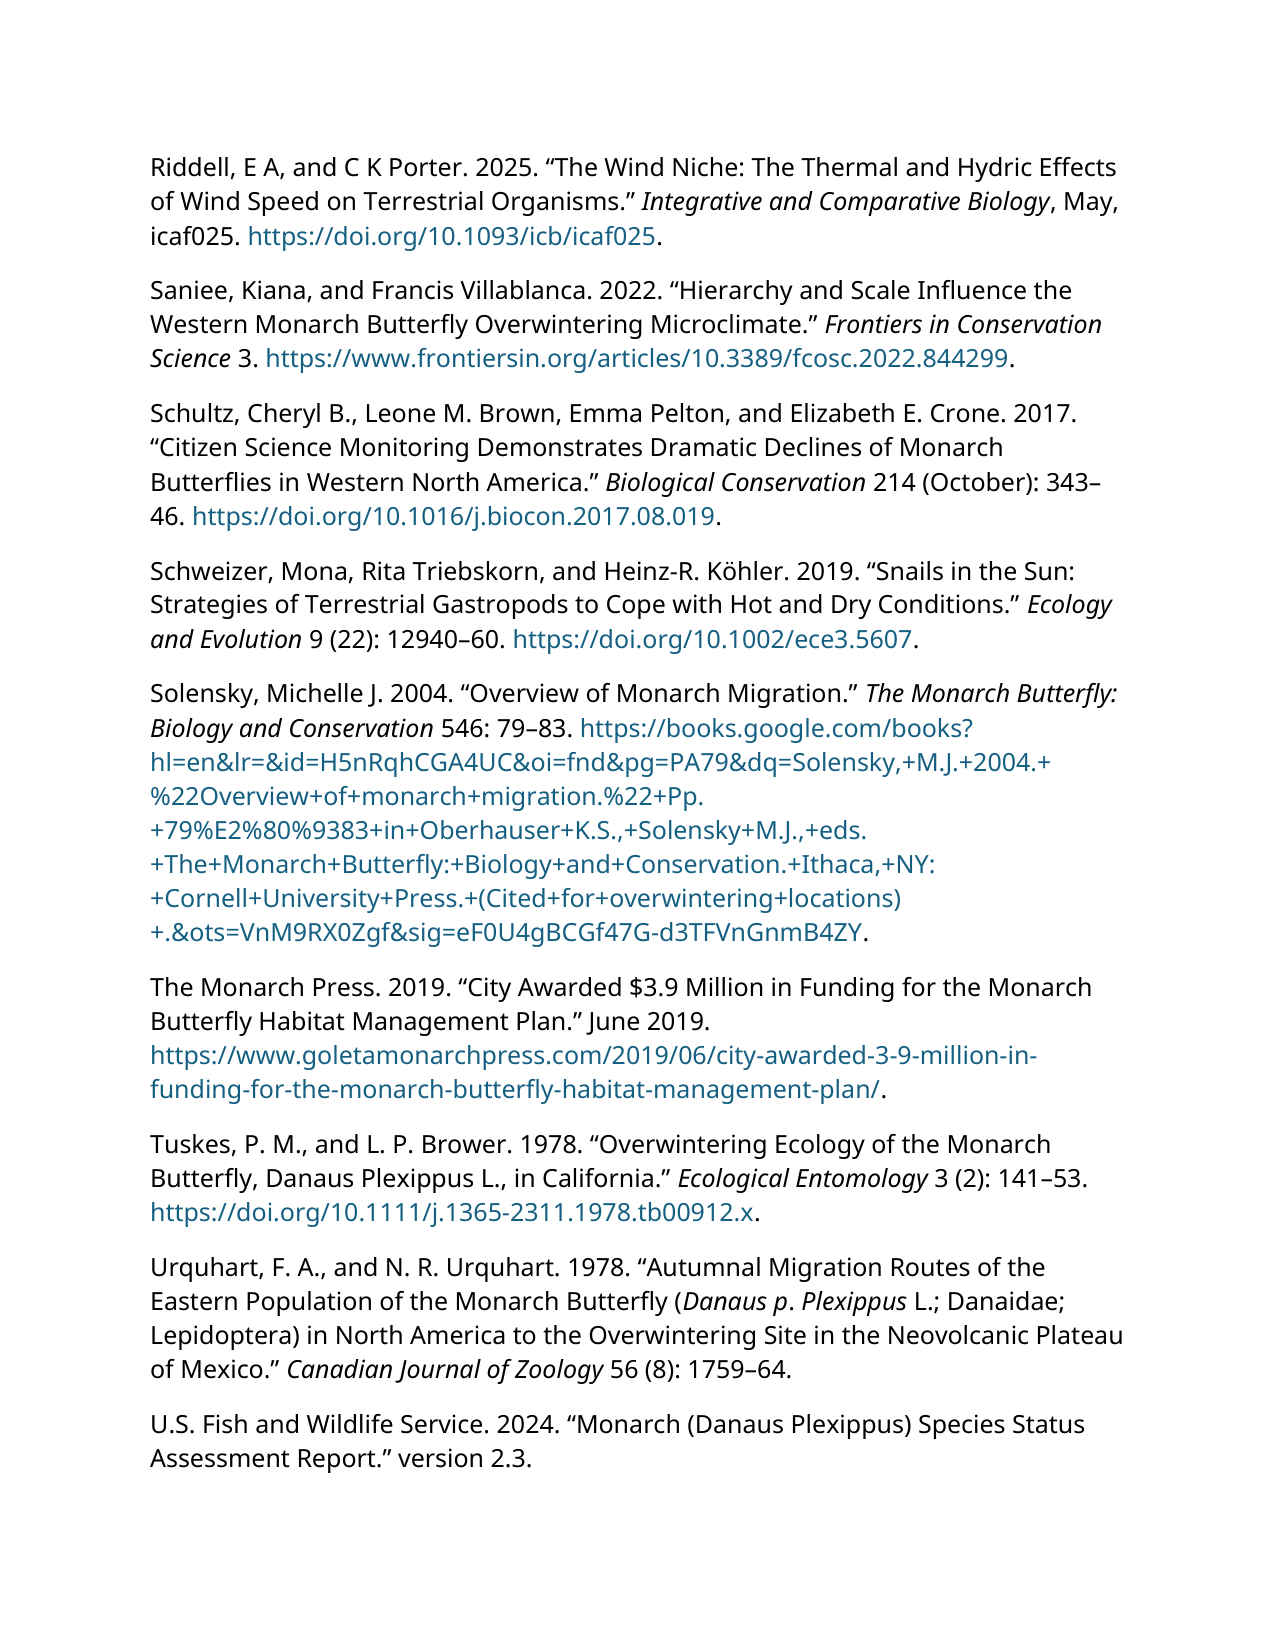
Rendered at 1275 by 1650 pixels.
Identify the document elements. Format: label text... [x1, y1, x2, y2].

text Schweizer, Mona, Rita Triebskorn, and Heinz-R. Köhler. 2019. “Snails in the Sun: Strategies of Terrestrial Gastropods to Cope with Hot and Dry Conditions.” Ecology and Evolution 9 (22): 12940–60. https://doi.org/10.1002/ece3.5607. [150, 553, 1125, 655]
text Urquhart, F. A., and N. R. Urquhart. 1978. “Autumnal Migration Routes of the Eastern Population of the Monarch Butterfly (Danaus p. Plexippus L.; Danaidae; Lepidoptera) in North America to the Overwintering Site in the Neovolcanic Plateau of Mexico.” Canadian Journal of Zoology 56 (8): 1759–64. [150, 1249, 1125, 1386]
text U.S. Fish and Wildlife Service. 2024. “Monarch (Danaus Plexippus) Species Status Assessment Report.” version 2.3. [150, 1407, 1125, 1475]
text Schultz, Cheryl B., Leone M. Brown, Emma Pelton, and Elizabeth E. Crone. 2017. “Citizen Science Monitoring Demonstrates Dramatic Declines of Monarch Butterflies in Western North America.” Biological Conservation 214 (October): 343–46. https://doi.org/10.1016/j.biocon.2017.08.019. [150, 396, 1125, 532]
text Riddell, E A, and C K Porter. 2025. “The Wind Niche: The Thermal and Hydric Effects of Wind Speed on Terrestrial Organisms.” Integrative and Comparative Biology, May, icaf025. https://doi.org/10.1093/icb/icaf025. [150, 150, 1125, 252]
text Tuskes, P. M., and L. P. Brower. 1978. “Overwintering Ecology of the Monarch Butterfly, Danaus Plexippus L., in California.” Ecological Entomology 3 (2): 141–53. https://doi.org/10.1111/j.1365-2311.1978.tb00912.x. [150, 1127, 1125, 1229]
text Solensky, Michelle J. 2004. “Overview of Monarch Migration.” The Monarch Butterfly: Biology and Conservation 546: 79–83. https://books.google.com/books?hl=en&lr=&id=H5nRqhCGA4UC&oi=fnd&pg=PA79&dq=Solensky,+M.J.+2004.+%22Overview+of+monarch+migration.%22+Pp.+79%E2%80%9383+in+Oberhauser+K.S.,+Solensky+M.J.,+eds.+The+Monarch+Butterfly:+Biology+and+Conservation.+Ithaca,+NY:+Cornell+University+Press.+(Cited+for+overwintering+locations)+.&ots=VnM9RX0Zgf&sig=eF0U4gBCGf47G-d3TFVnGnmB4ZY. [150, 676, 1125, 949]
text Saniee, Kiana, and Francis Villablanca. 2022. “Hierarchy and Scale Influence the Western Monarch Butterfly Overwintering Microclimate.” Frontiers in Conservation Science 3. https://www.frontiersin.org/articles/10.3389/fcosc.2022.844299. [150, 273, 1125, 375]
text The Monarch Press. 2019. “City Awarded $3.9 Million in Funding for the Monarch Butterfly Habitat Management Plan.” June 2019. https://www.goletamonarchpress.com/2019/06/city-awarded-3-9-million-in-funding-for-the-monarch-butterfly-habitat-management-plan/. [150, 969, 1125, 1106]
